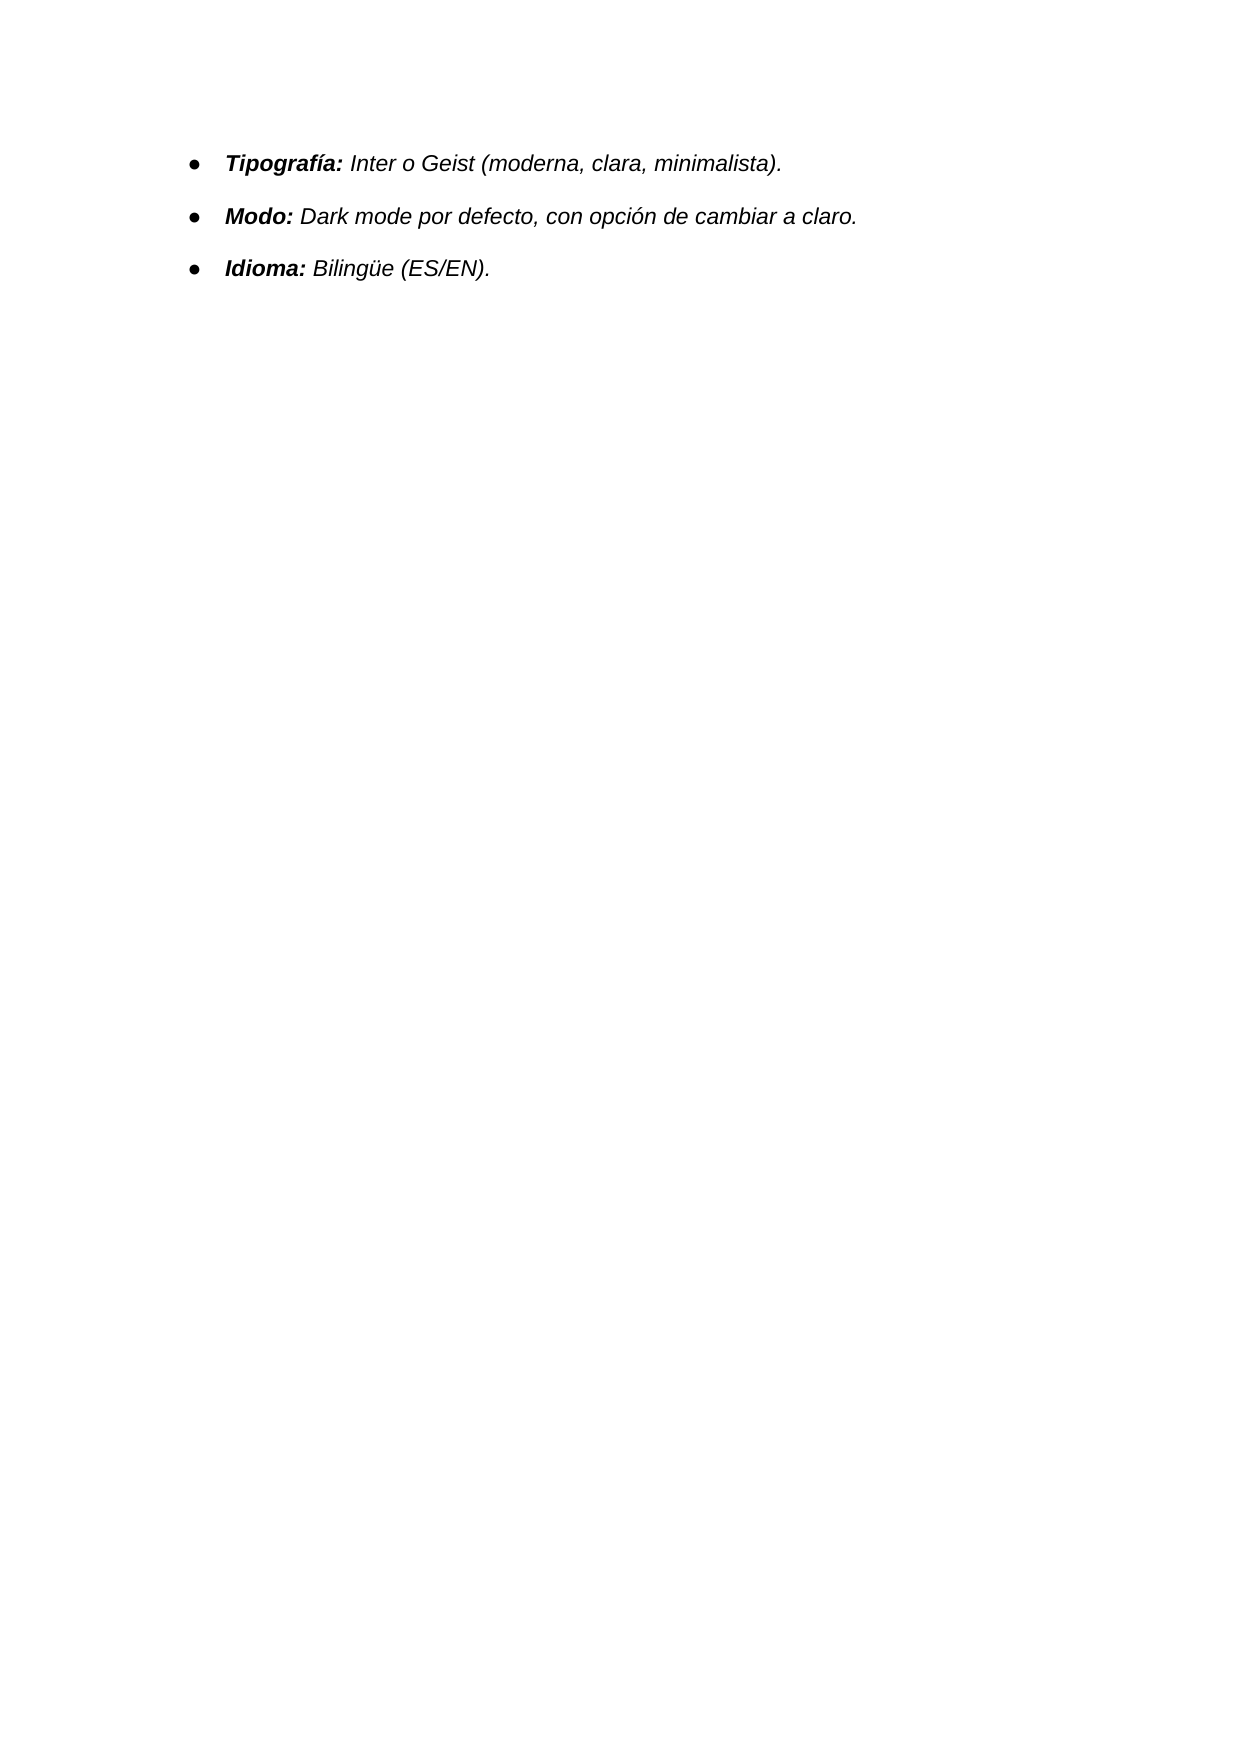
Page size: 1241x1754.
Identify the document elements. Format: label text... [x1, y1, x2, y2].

list Idioma: Bilingüe (ES/EN). [187, 255, 1090, 282]
list Tipografía: Inter o Geist (moderna, clara, minimalista). [187, 150, 1090, 203]
list Modo: Dark mode por defecto, con opción de cambiar a claro. [187, 203, 1090, 255]
